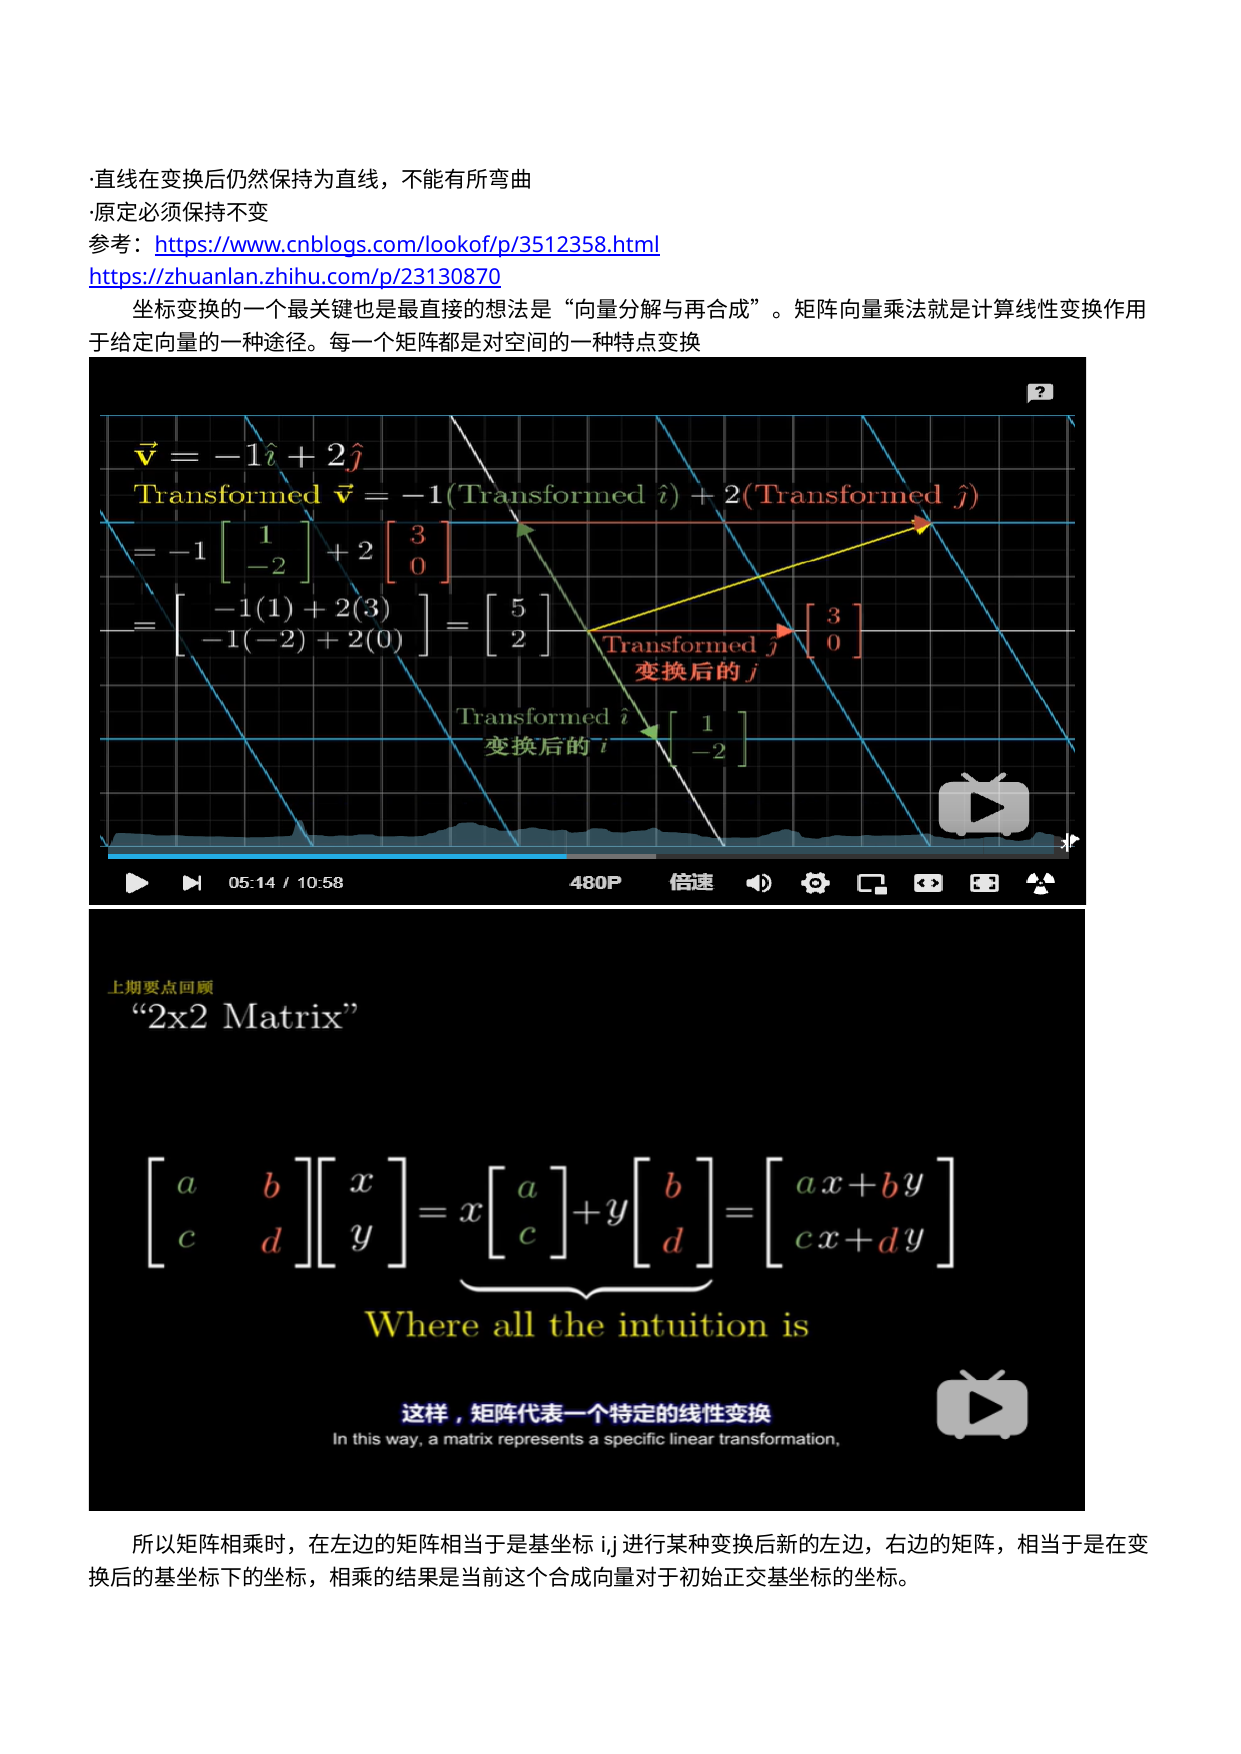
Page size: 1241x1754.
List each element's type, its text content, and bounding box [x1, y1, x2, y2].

text 所以矩阵相乘时，在左边的矩阵相当于是基坐标i,j进行某种变换后新的左边，右边的矩阵，相当于是在变换后的基坐标下的坐标，相乘的结果是当前这个合成向量对于初始正交基坐标的坐标。 [89, 1527, 1152, 1592]
text 参考：https://www.cnblogs.com/lookof/p/3512358.html [89, 227, 1152, 259]
text ·直线在变换后仍然保持为直线，不能有所弯曲 [89, 162, 1152, 194]
picture [88, 909, 1085, 1511]
text 坐标变换的一个最关键也是最直接的想法是“向量分解与再合成”。矩阵向量乘法就是计算线性变换作用于给定向量的一种途径。每一个矩阵都是对空间的一种特点变换 [89, 292, 1152, 357]
text https://zhuanlan.zhihu.com/p/23130870 [89, 259, 1152, 292]
picture [88, 357, 1087, 905]
text ·原定必须保持不变 [89, 194, 1152, 227]
